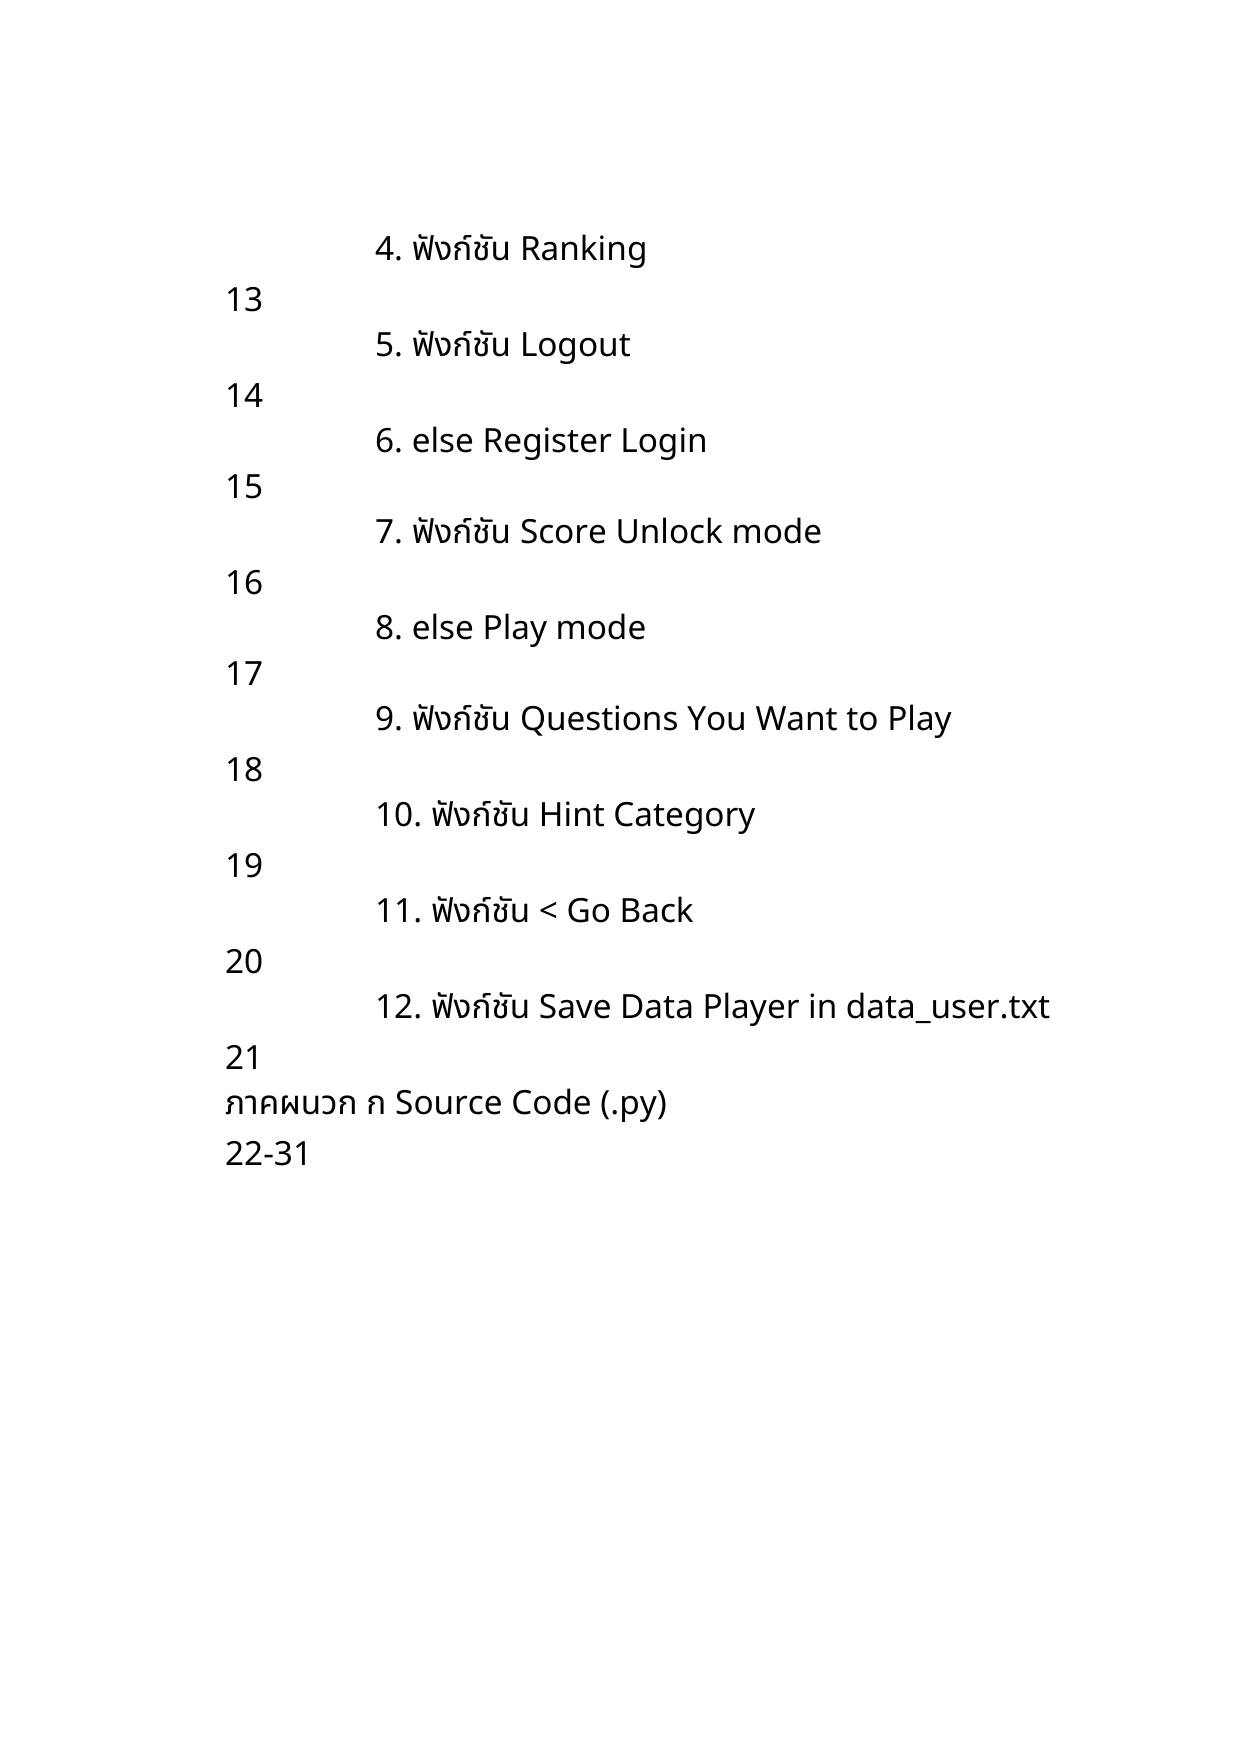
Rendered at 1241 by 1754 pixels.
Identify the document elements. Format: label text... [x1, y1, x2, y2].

text 9. ฟังก์ชัน Questions You Want to Play 18 [225, 695, 1090, 791]
text 7. ฟังก์ชัน Score Unlock mode 16 [225, 508, 1090, 604]
text 4. ฟังก์ชัน Ranking 13 [225, 225, 1090, 321]
text 6. else Register Login 15 [225, 417, 1090, 508]
text 12. ฟังก์ชัน Save Data Player in data_user.txt 21 [225, 983, 1090, 1079]
text 8. else Play mode 17 [225, 604, 1090, 695]
text 5. ฟังก์ชัน Logout 14 [225, 321, 1090, 417]
text ภาคผนวก ก Source Code (.py) 22-31 [225, 1079, 1090, 1175]
text 11. ฟังก์ชัน < Go Back 20 [225, 887, 1090, 983]
text 10. ฟังก์ชัน Hint Category 19 [225, 791, 1090, 887]
